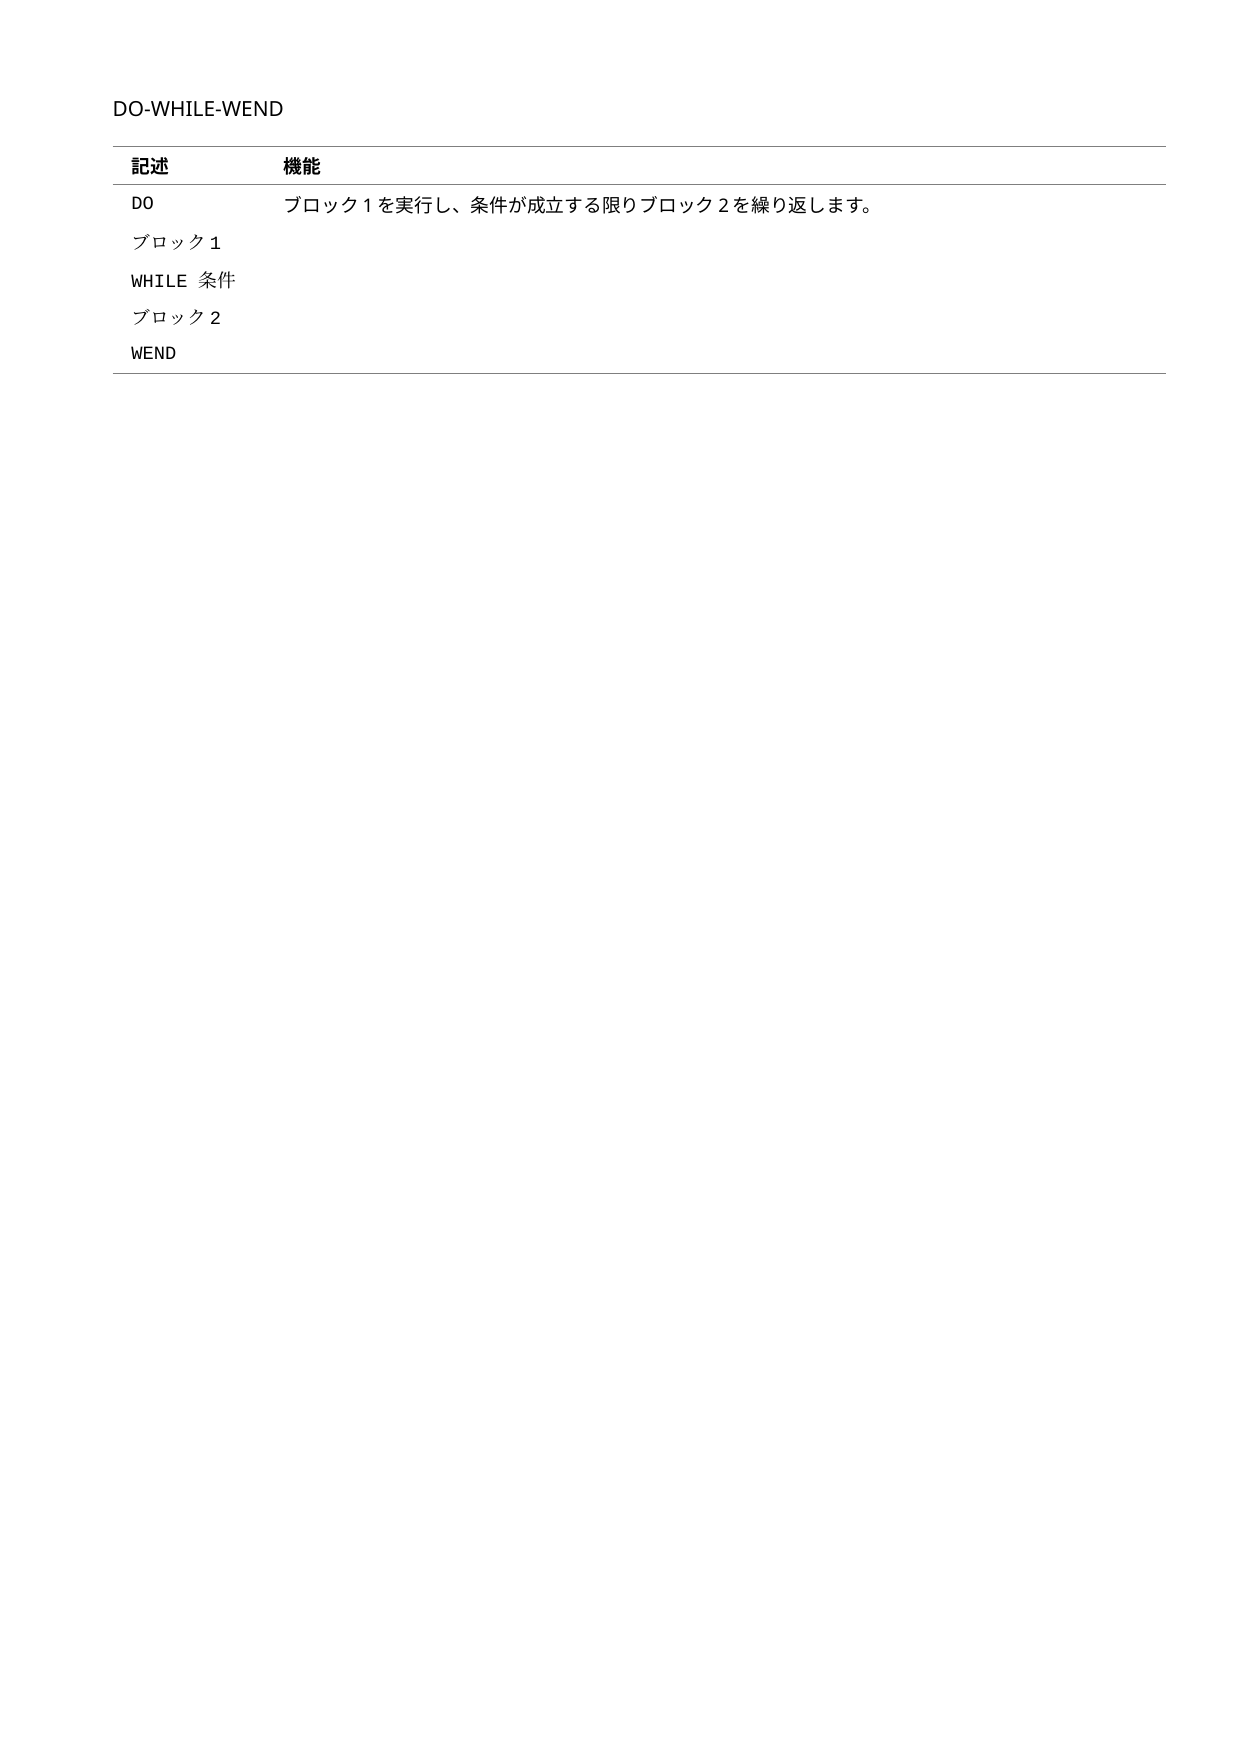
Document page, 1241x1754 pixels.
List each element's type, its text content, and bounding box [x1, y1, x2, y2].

table_header 記述 [113, 147, 265, 184]
subtitle DO-WHILE-WEND [112, 89, 1165, 127]
table_cell DO ブロック1 WHILE 条件 ブロック2 WEND [113, 185, 265, 373]
table_cell ブロック1を実行し、条件が成立する限りブロック2を繰り返します。 [265, 185, 1166, 373]
table_header 機能 [265, 147, 1166, 184]
